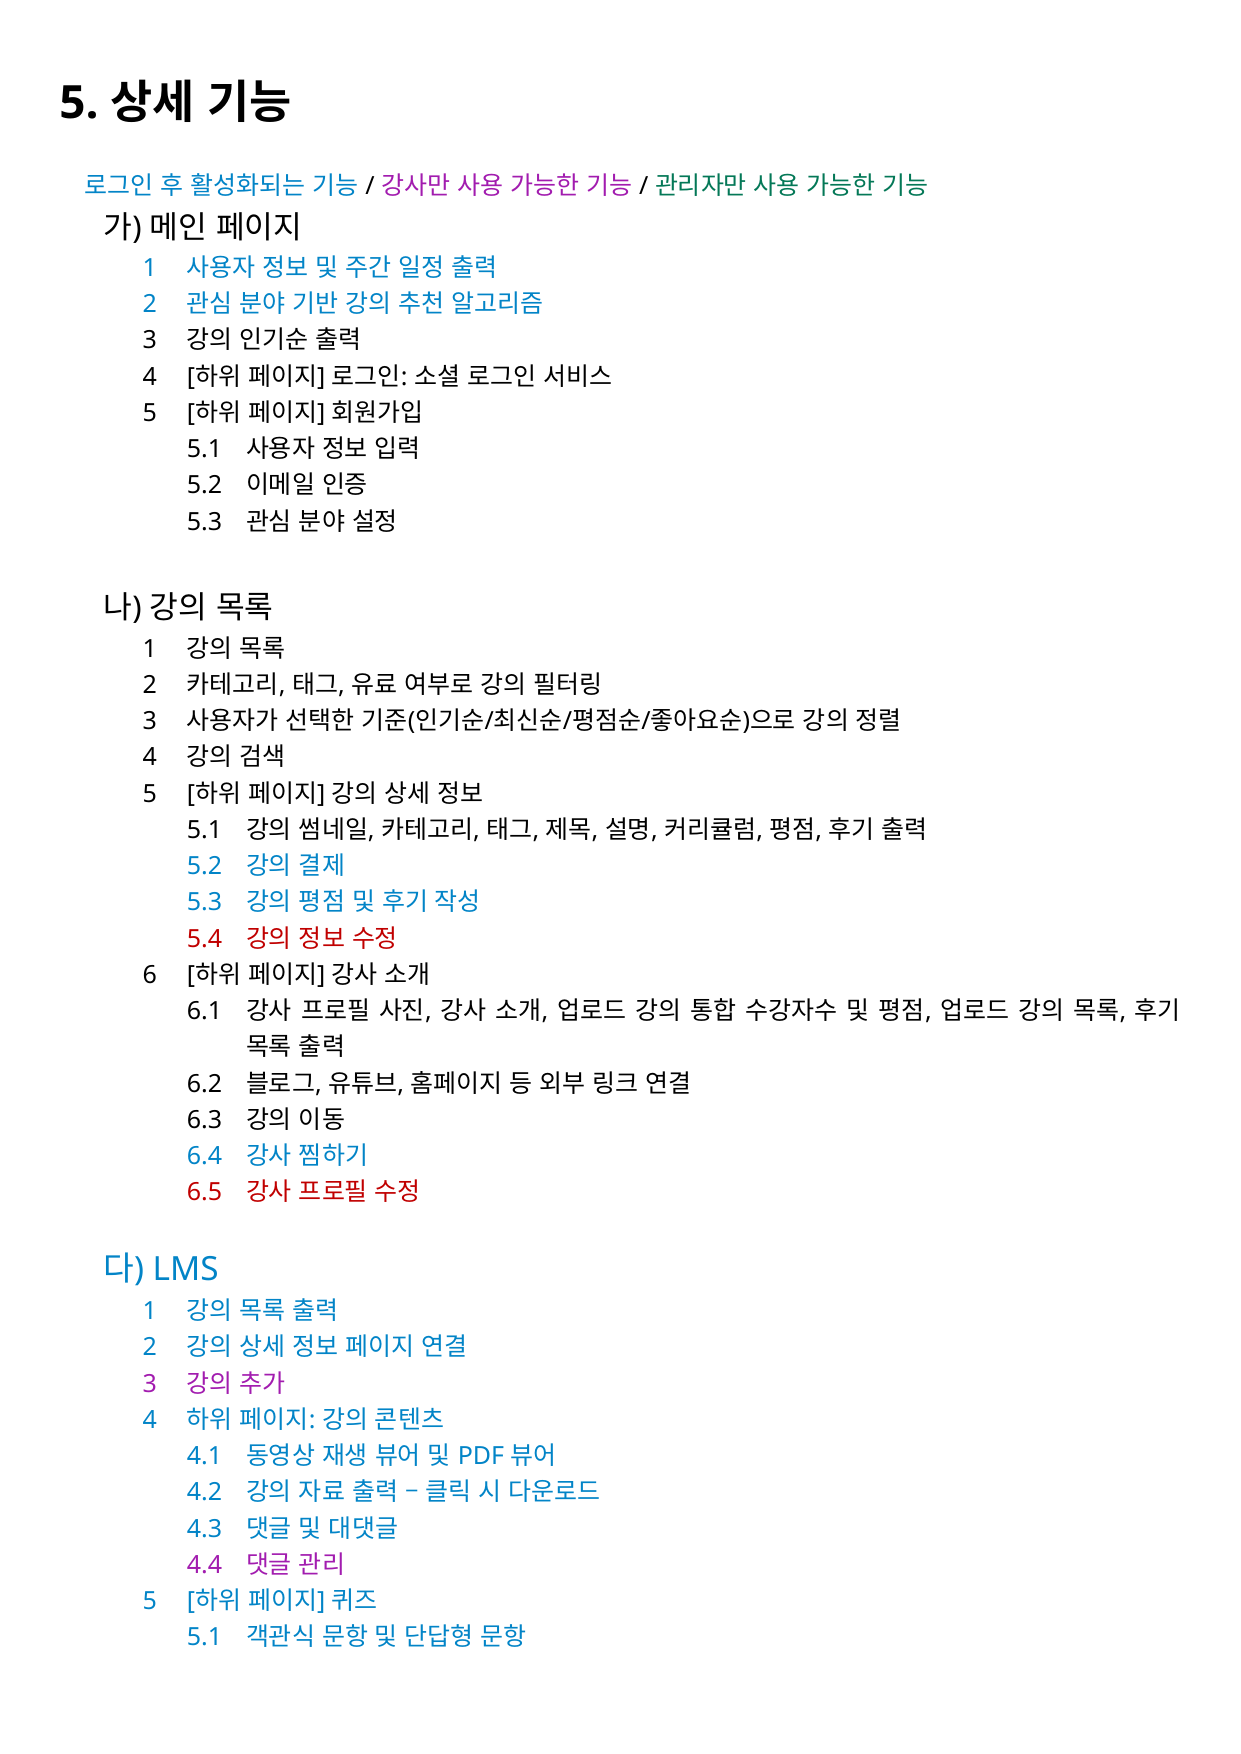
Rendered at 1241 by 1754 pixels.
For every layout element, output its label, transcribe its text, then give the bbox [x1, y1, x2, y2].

list 카테고리, 태그, 유료 여부로 강의 필터링 [142, 664, 1181, 701]
subtitle 5. 상세 기능 [59, 65, 1181, 132]
list 관심 분야 설정 [187, 501, 1181, 537]
list 관심 분야 기반 강의 추천 알고리즘 [142, 283, 1181, 320]
list 댓글 관리 [187, 1544, 1181, 1581]
list 강사 프로필 수정 [187, 1172, 1181, 1208]
list 강의 상세 정보 페이지 연결 [142, 1327, 1181, 1363]
list [하위 페이지] 강사 소개 [142, 954, 1181, 991]
list 하위 페이지: 강의 콘텐츠 [142, 1399, 1181, 1436]
list 동영상 재생 뷰어 및 PDF 뷰어 [187, 1436, 1181, 1472]
list [하위 페이지] 로그인: 소셜 로그인 서비스 [142, 356, 1181, 392]
text 가) 메인 페이지 [59, 202, 1181, 247]
list 객관식 문항 및 단답형 문항 [187, 1617, 1181, 1653]
list 강의 인기순 출력 [142, 320, 1181, 356]
list 강의 이동 [187, 1099, 1181, 1136]
list 강사 프로필 사진, 강사 소개, 업로드 강의 통합 수강자수 및 평점, 업로드 강의 목록, 후기 목록 출력 [187, 991, 1181, 1063]
list 사용자가 선택한 기준(인기순/최신순/평점순/좋아요순)으로 강의 정렬 [142, 701, 1181, 737]
list 댓글 및 대댓글 [187, 1508, 1181, 1544]
subtitle 다) LMS [59, 1242, 1181, 1291]
list 강의 자료 출력 – 클릭 시 다운로드 [187, 1472, 1181, 1508]
list [하위 페이지] 강의 상세 정보 [142, 773, 1181, 809]
list 사용자 정보 입력 [187, 428, 1181, 465]
subtitle 나) 강의 목록 [59, 583, 1181, 628]
list [하위 페이지] 회원가입 [142, 392, 1181, 428]
list 강의 검색 [142, 737, 1181, 773]
text 로그인 후 활성화되는 기능 / 강사만 사용 가능한 기능 / 관리자만 사용 가능한 기능 [59, 166, 1181, 202]
list 사용자 정보 및 주간 일정 출력 [142, 247, 1181, 283]
list 강의 평점 및 후기 작성 [187, 882, 1181, 918]
list 강의 썸네일, 카테고리, 태그, 제목, 설명, 커리큘럼, 평점, 후기 출력 [187, 809, 1181, 846]
list 이메일 인증 [187, 465, 1181, 501]
list 강의 목록 [142, 628, 1181, 664]
list 강의 목록 출력 [142, 1291, 1181, 1327]
list 블로그, 유튜브, 홈페이지 등 외부 링크 연결 [187, 1063, 1181, 1099]
list 강의 정보 수정 [187, 918, 1181, 954]
list [하위 페이지] 퀴즈 [142, 1581, 1181, 1617]
list 강의 추가 [142, 1363, 1181, 1399]
list 강사 찜하기 [187, 1136, 1181, 1172]
list 강의 결제 [187, 846, 1181, 882]
